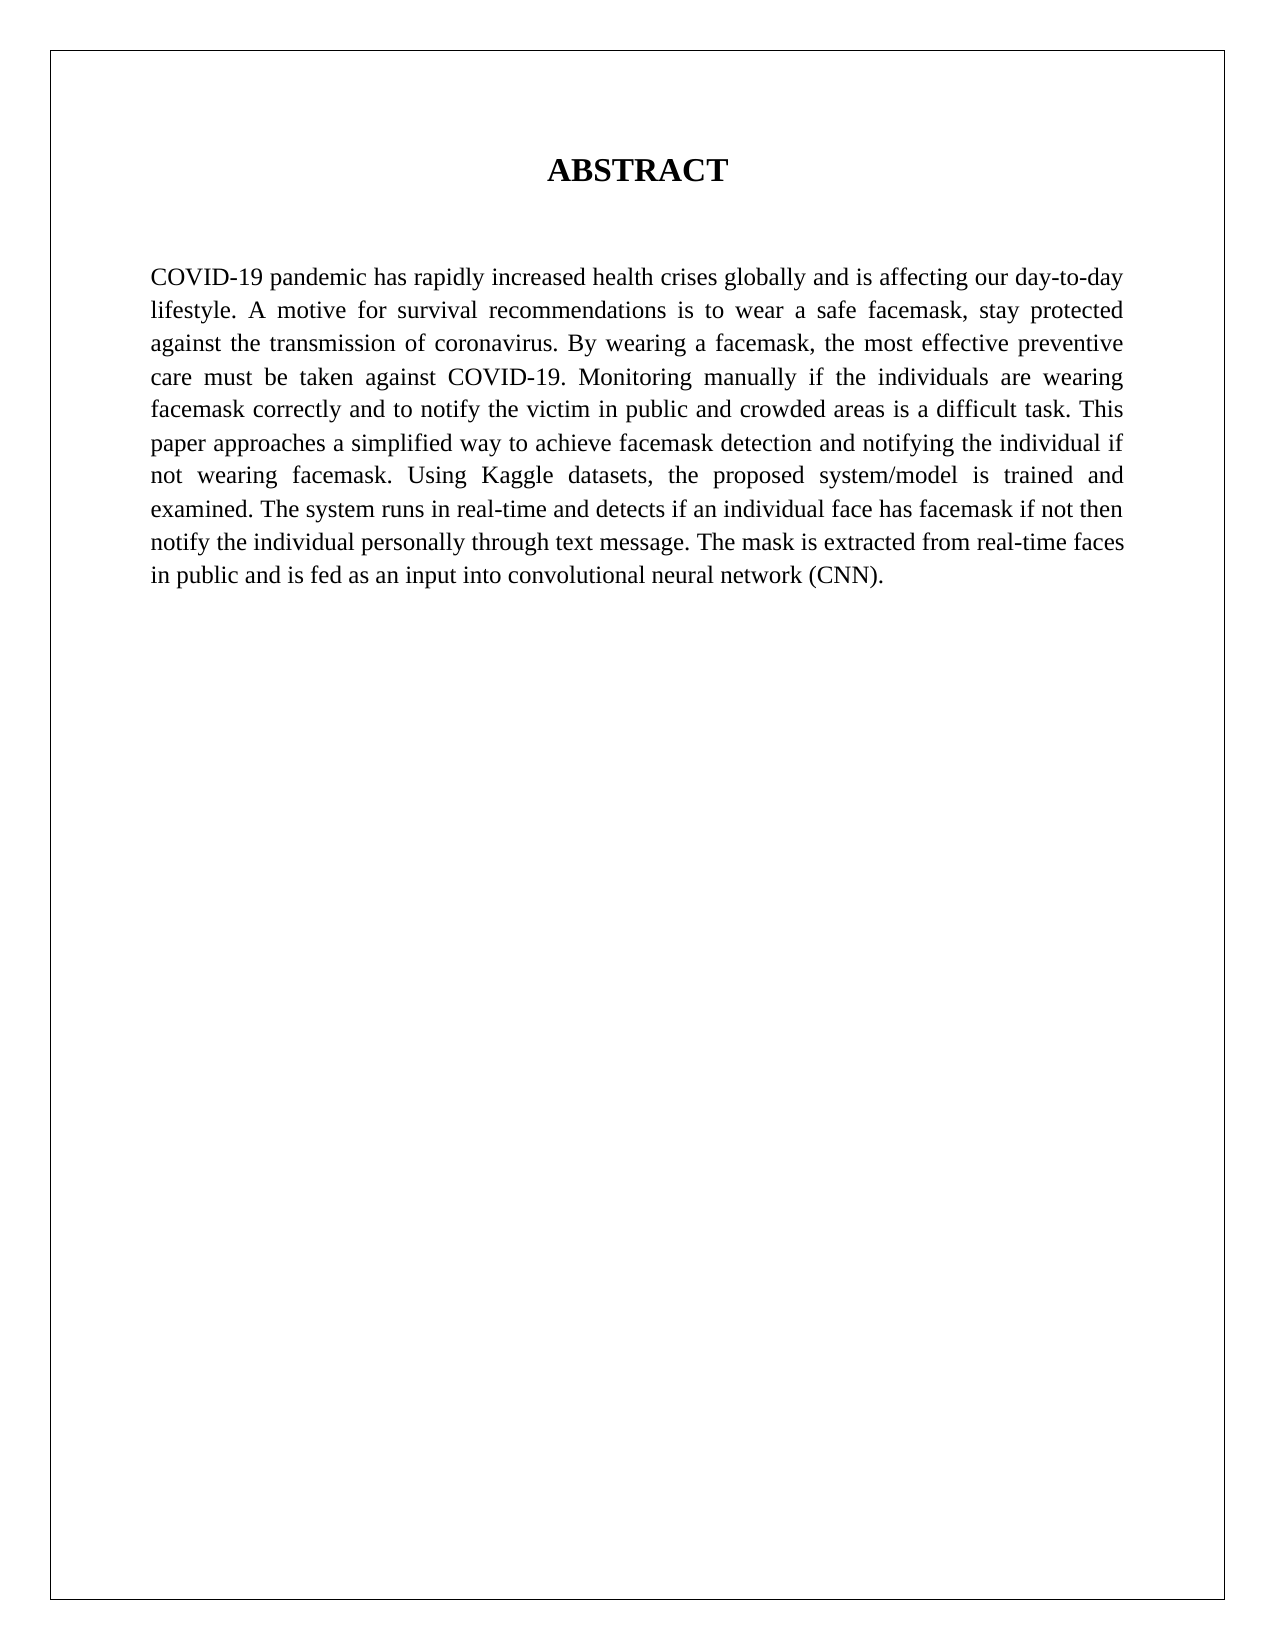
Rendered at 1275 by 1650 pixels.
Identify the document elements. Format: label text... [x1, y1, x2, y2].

text COVID-19 pandemic has rapidly increased health crises globally and is affecting our day-to-day lifestyle. A motive for survival recommendations is to wear a safe facemask, stay protected against the transmission of coronavirus. By wearing a facemask, the most effective preventive care must be taken against COVID-19. Monitoring manually if the individuals are wearing facemask correctly and to notify the victim in public and crowded areas is a difficult task. This paper approaches a simplified way to achieve facemask detection and notifying the individual if not wearing facemask. Using Kaggle datasets, the proposed system/model is trained and examined. The system runs in real-time and detects if an individual face has facemask if not then notify the individual personally through text message. The mask is extracted from real-time faces in public and is fed as an input into convolutional neural network (CNN). [150, 262, 1125, 588]
text ABSTRACT [150, 150, 1125, 188]
